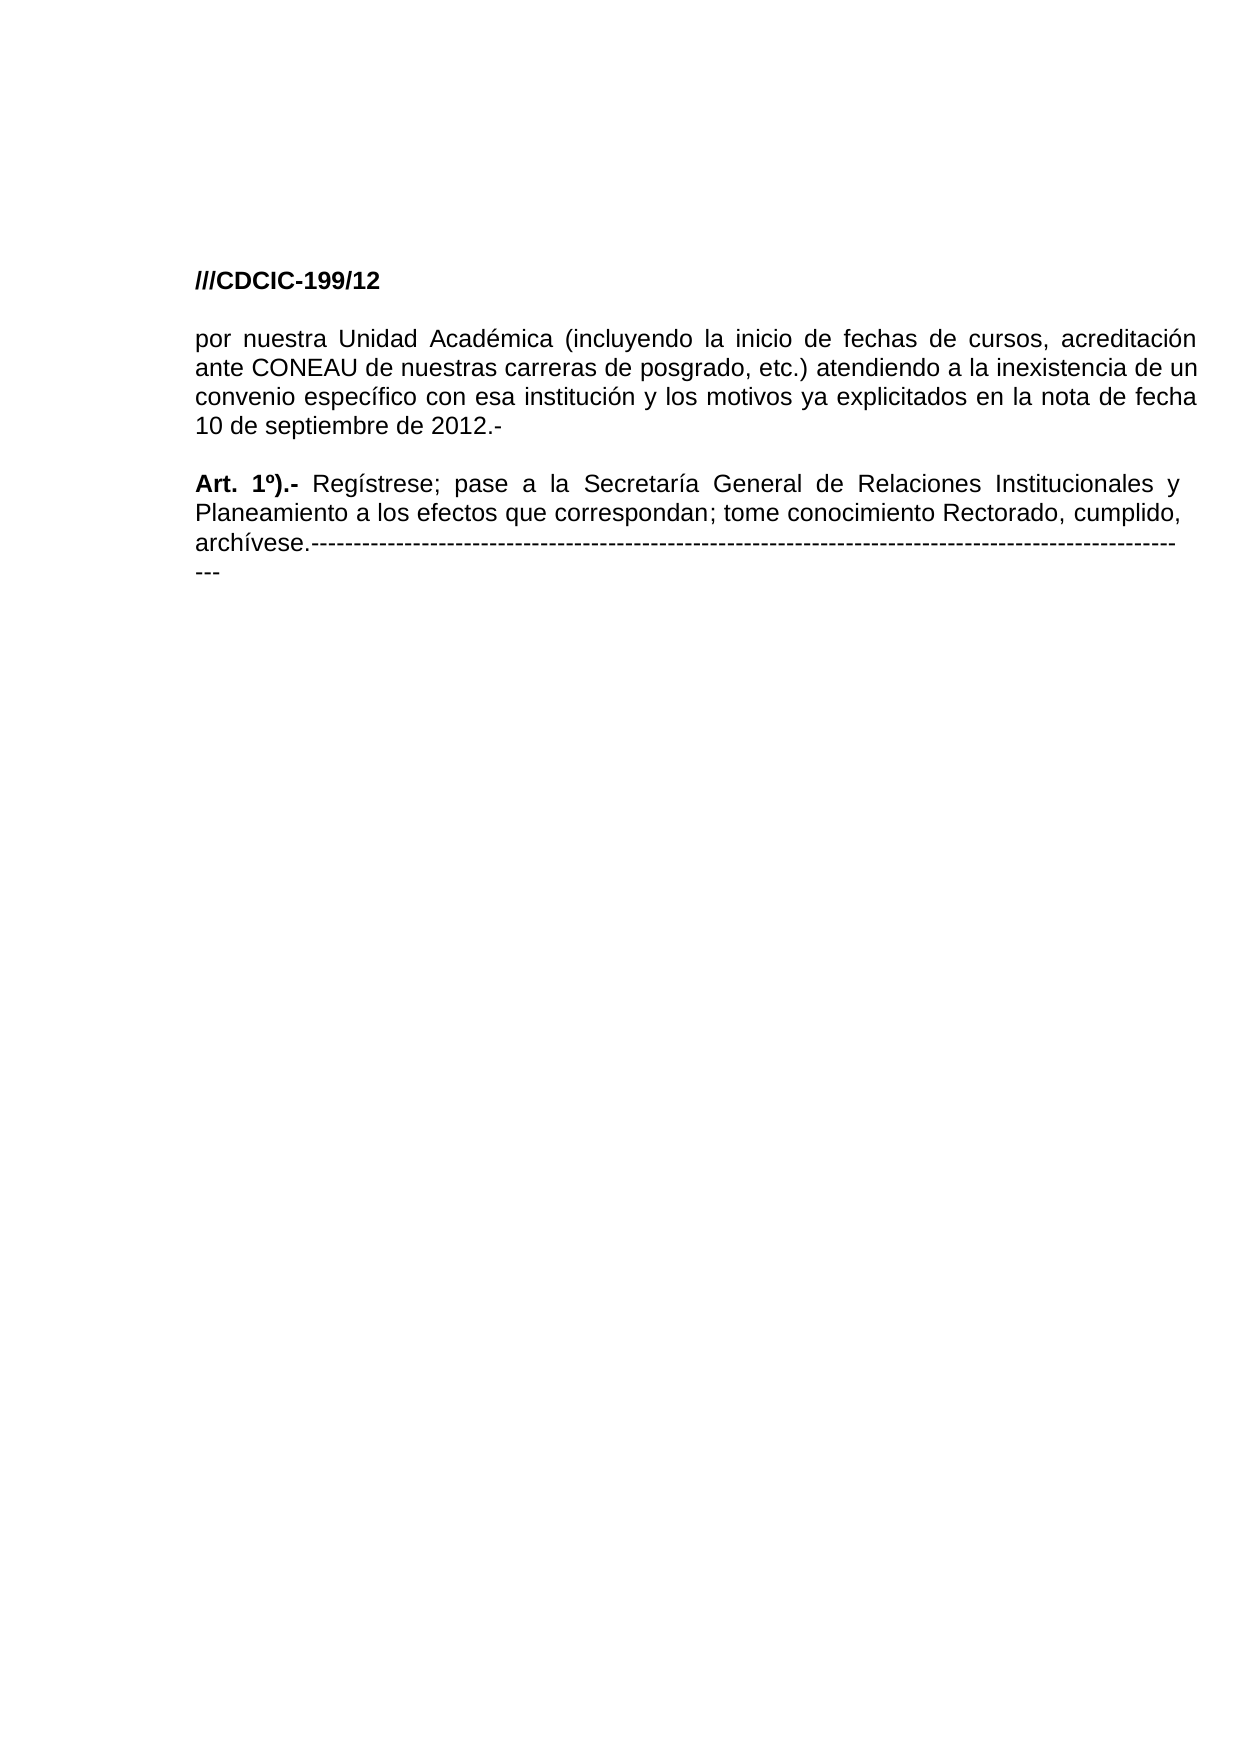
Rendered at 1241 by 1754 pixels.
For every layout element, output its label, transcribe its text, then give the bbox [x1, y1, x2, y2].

text Art. 1º).- Regístrese; pase a la Secretaría General de Relaciones Institucionales y Planeamiento a los efectos que correspondan; tome conocimiento Rectorado, cumplido, archívese.--------------------------------------------------------------------------------------------------------- [195, 469, 1181, 586]
text ///CDCIC-199/12 [195, 266, 1199, 295]
text por nuestra Unidad Académica (incluyendo la inicio de fechas de cursos, acreditación ante CONEAU de nuestras carreras de posgrado, etc.) atendiendo a la inexistencia de un convenio específico con esa institución y los motivos ya explicitados en la nota de fecha 10 de septiembre de 2012.- [195, 324, 1199, 440]
